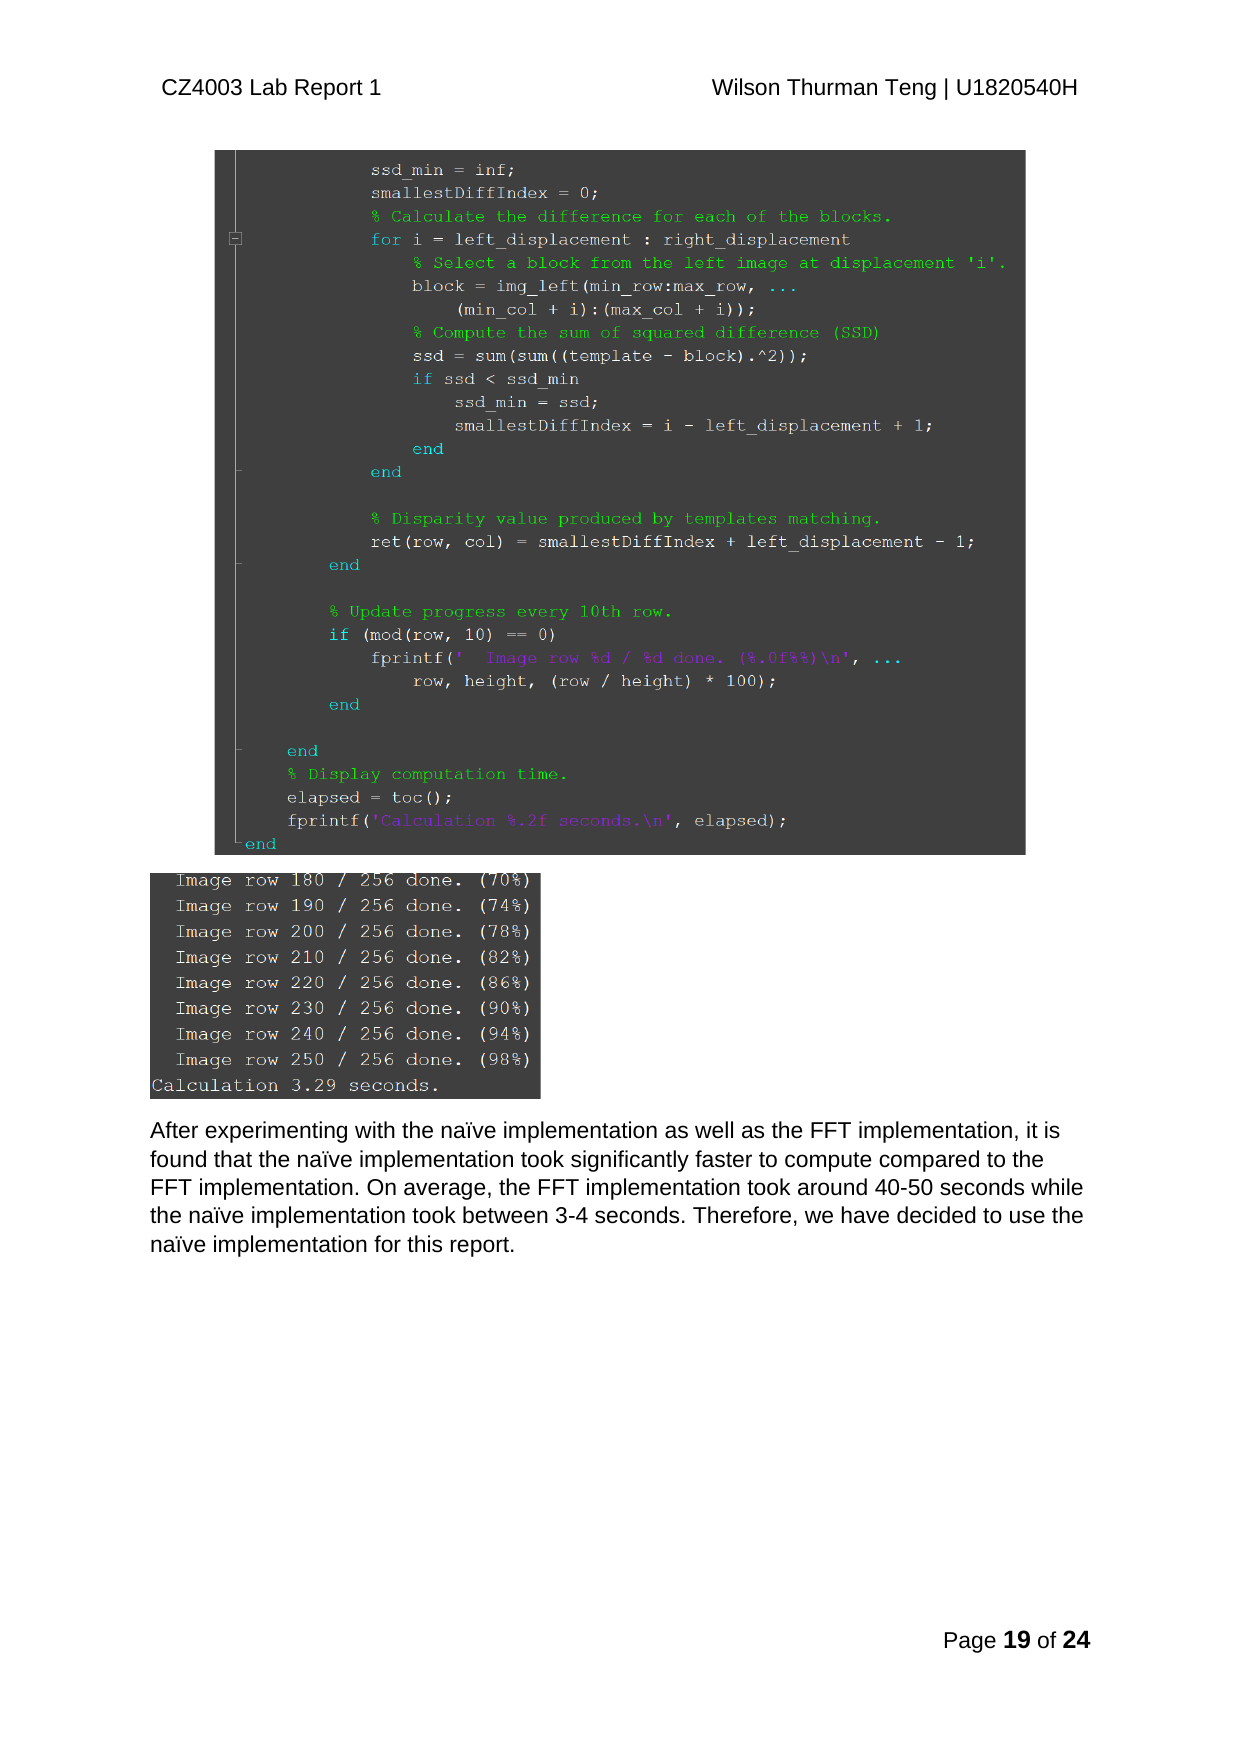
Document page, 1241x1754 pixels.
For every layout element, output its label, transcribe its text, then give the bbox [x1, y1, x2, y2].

text After experimenting with the naïve implementation as well as the FFT implementation, it is found that the naïve implementation took significantly faster to compute compared to the FFT implementation. On average, the FFT implementation took around 40-50 seconds while the naïve implementation took between 3-4 seconds. Therefore, we have decided to use the naïve implementation for this report. [150, 1117, 1090, 1257]
picture [214, 150, 1026, 855]
picture [150, 873, 541, 1099]
